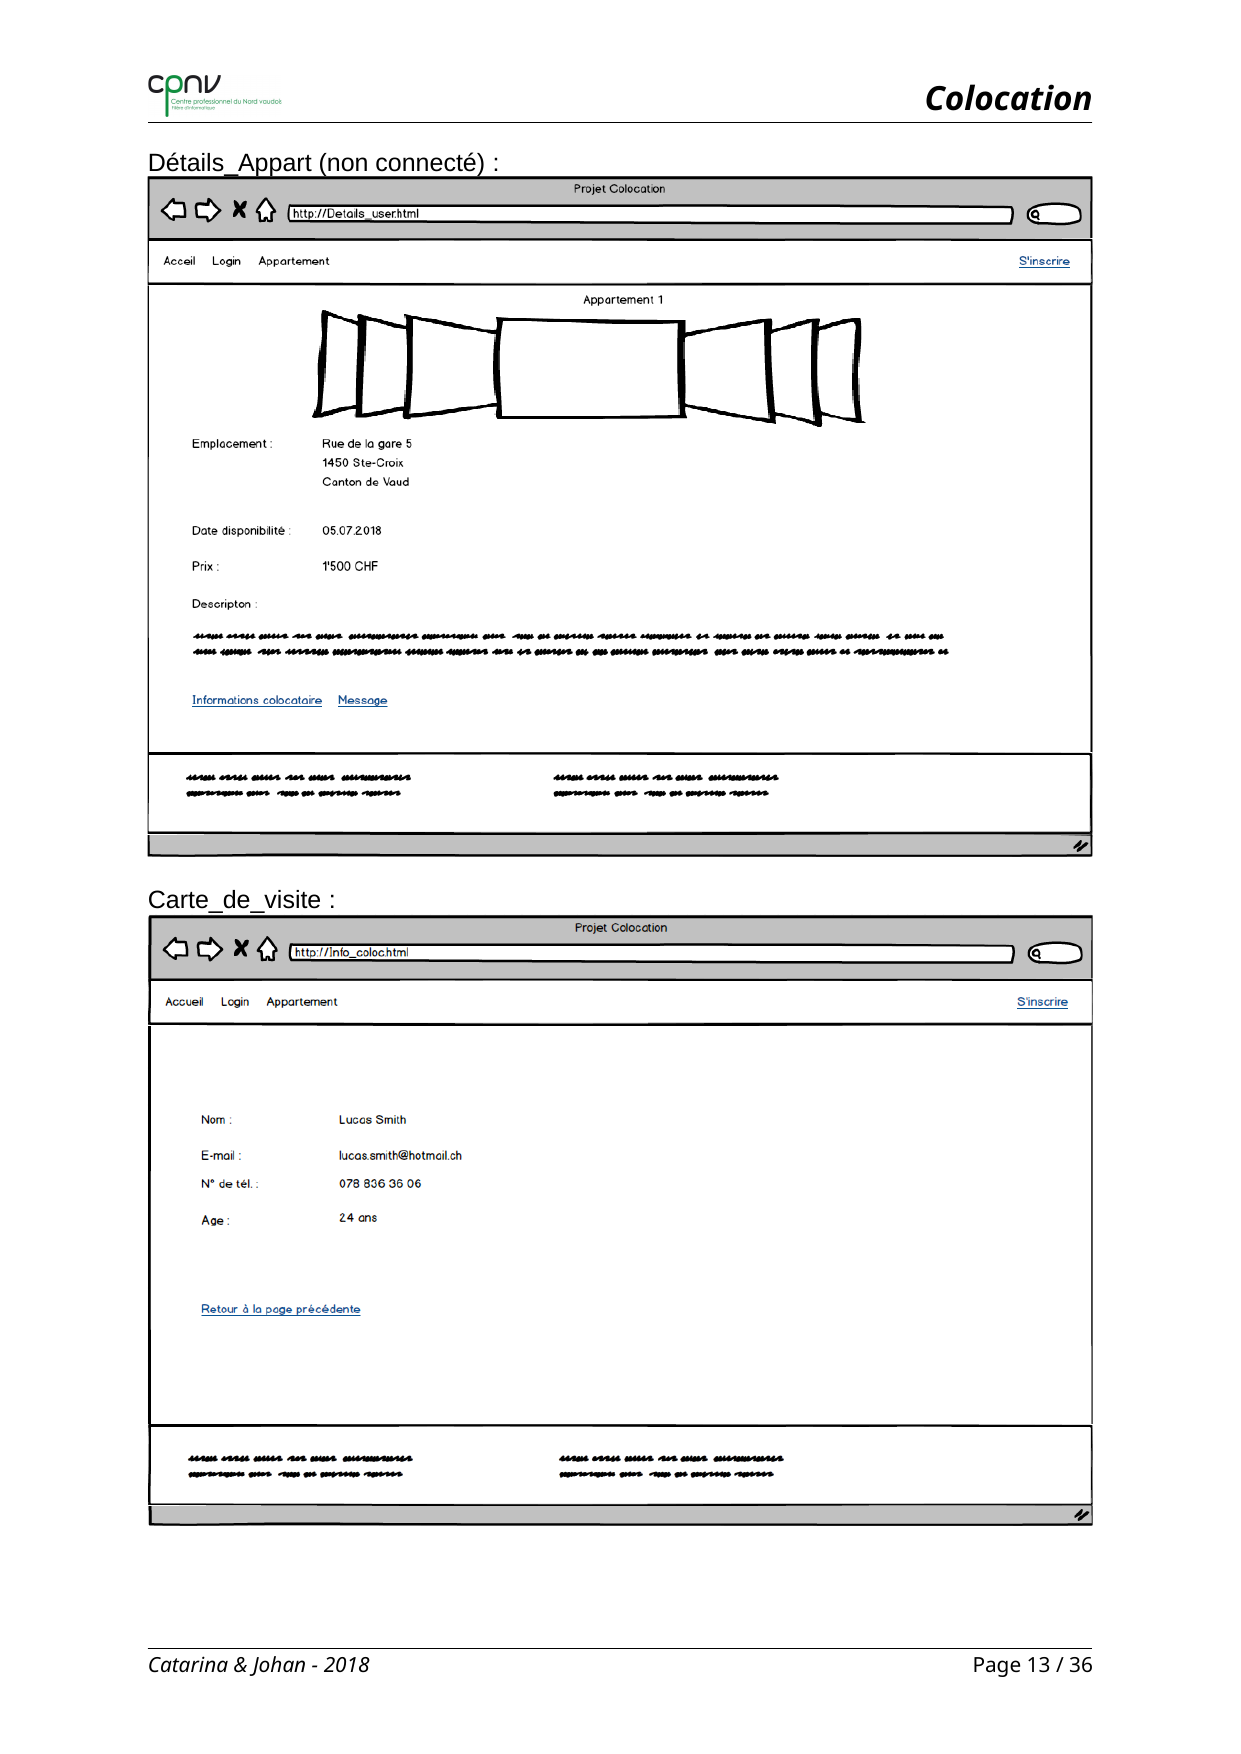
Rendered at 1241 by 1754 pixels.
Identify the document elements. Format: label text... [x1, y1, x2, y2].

text Détails_Appart (non connecté) : [148, 148, 1092, 176]
picture [148, 75, 282, 117]
picture [147, 914, 1093, 1526]
picture [147, 176, 1093, 857]
text Carte_de_visite : [148, 885, 1092, 914]
